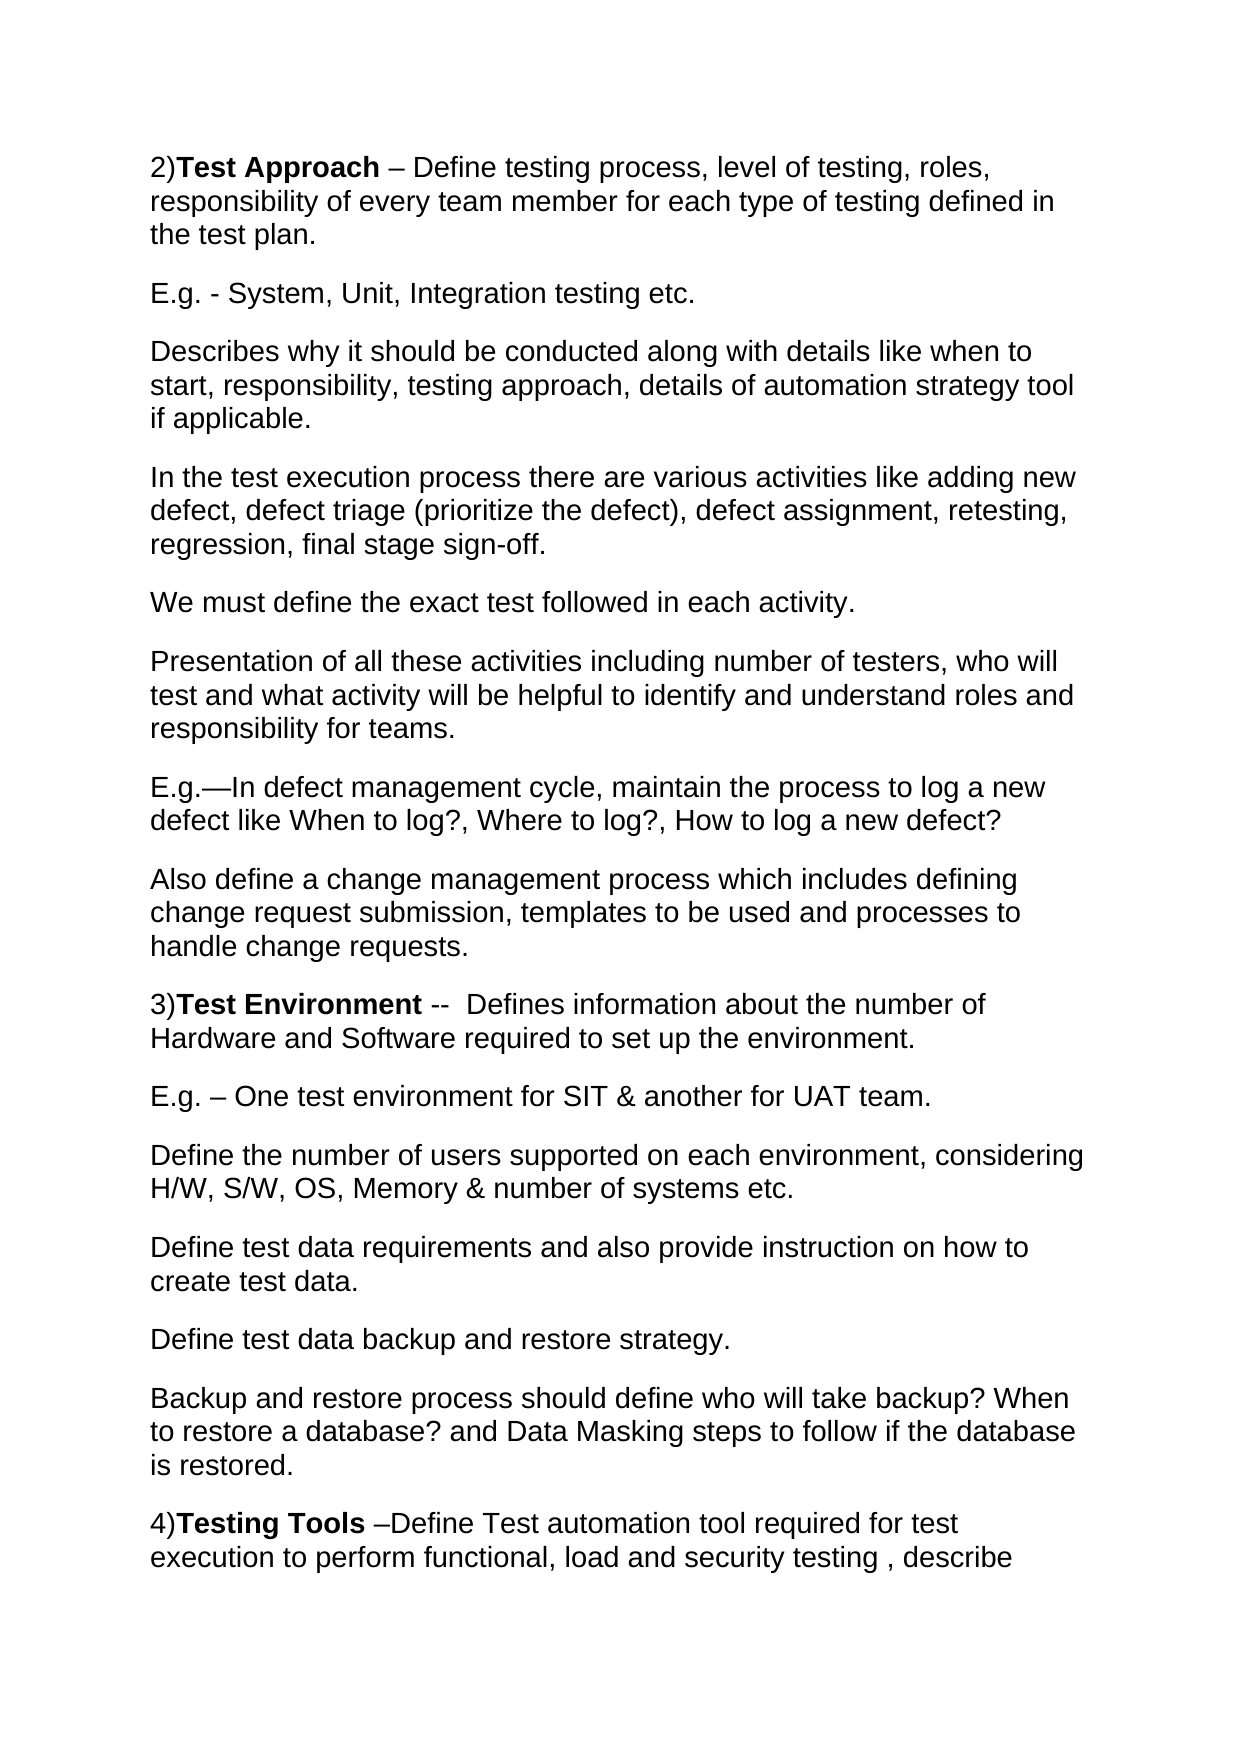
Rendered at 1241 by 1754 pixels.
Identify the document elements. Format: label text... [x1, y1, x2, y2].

text E.g. - System, Unit, Integration testing etc. [150, 276, 1090, 309]
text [150, 1506, 1090, 1573]
text Backup and restore process should define who will take backup? When to restore a database? and Data Masking steps to follow if the database is restored. [150, 1381, 1090, 1481]
text Define test data requirements and also provide instruction on how to create test data. [150, 1230, 1090, 1297]
text 3)Test Environment -- Defines information about the number of Hardware and Software required to set up the environment. [150, 987, 1090, 1054]
text E.g. – One test environment for SIT & another for UAT team. [150, 1079, 1090, 1113]
text Presentation of all these activities including number of testers, who will test and what activity will be helpful to identify and understand roles and responsibility for teams. [150, 644, 1090, 744]
text Define test data backup and restore strategy. [150, 1322, 1090, 1356]
text We must define the exact test followed in each activity. [150, 585, 1090, 619]
text In the test execution process there are various activities like adding new defect, defect triage (prioritize the defect), defect assignment, retesting, regression, final stage sign-off. [150, 460, 1090, 560]
text Describes why it should be conducted along with details like when to start, responsibility, testing approach, details of automation strategy tool if applicable. [150, 334, 1090, 435]
text 2)Test Approach – Define testing process, level of testing, roles, responsibility of every team member for each type of testing defined in the test plan. [150, 150, 1090, 251]
text Also define a change management process which includes defining change request submission, templates to be used and processes to handle change requests. [150, 862, 1090, 962]
text E.g.—In defect management cycle, maintain the process to log a new defect like When to log?, Where to log?, How to log a new defect? [150, 769, 1090, 837]
text Define the number of users supported on each environment, considering H/W, S/W, OS, Memory & number of systems etc. [150, 1138, 1090, 1205]
